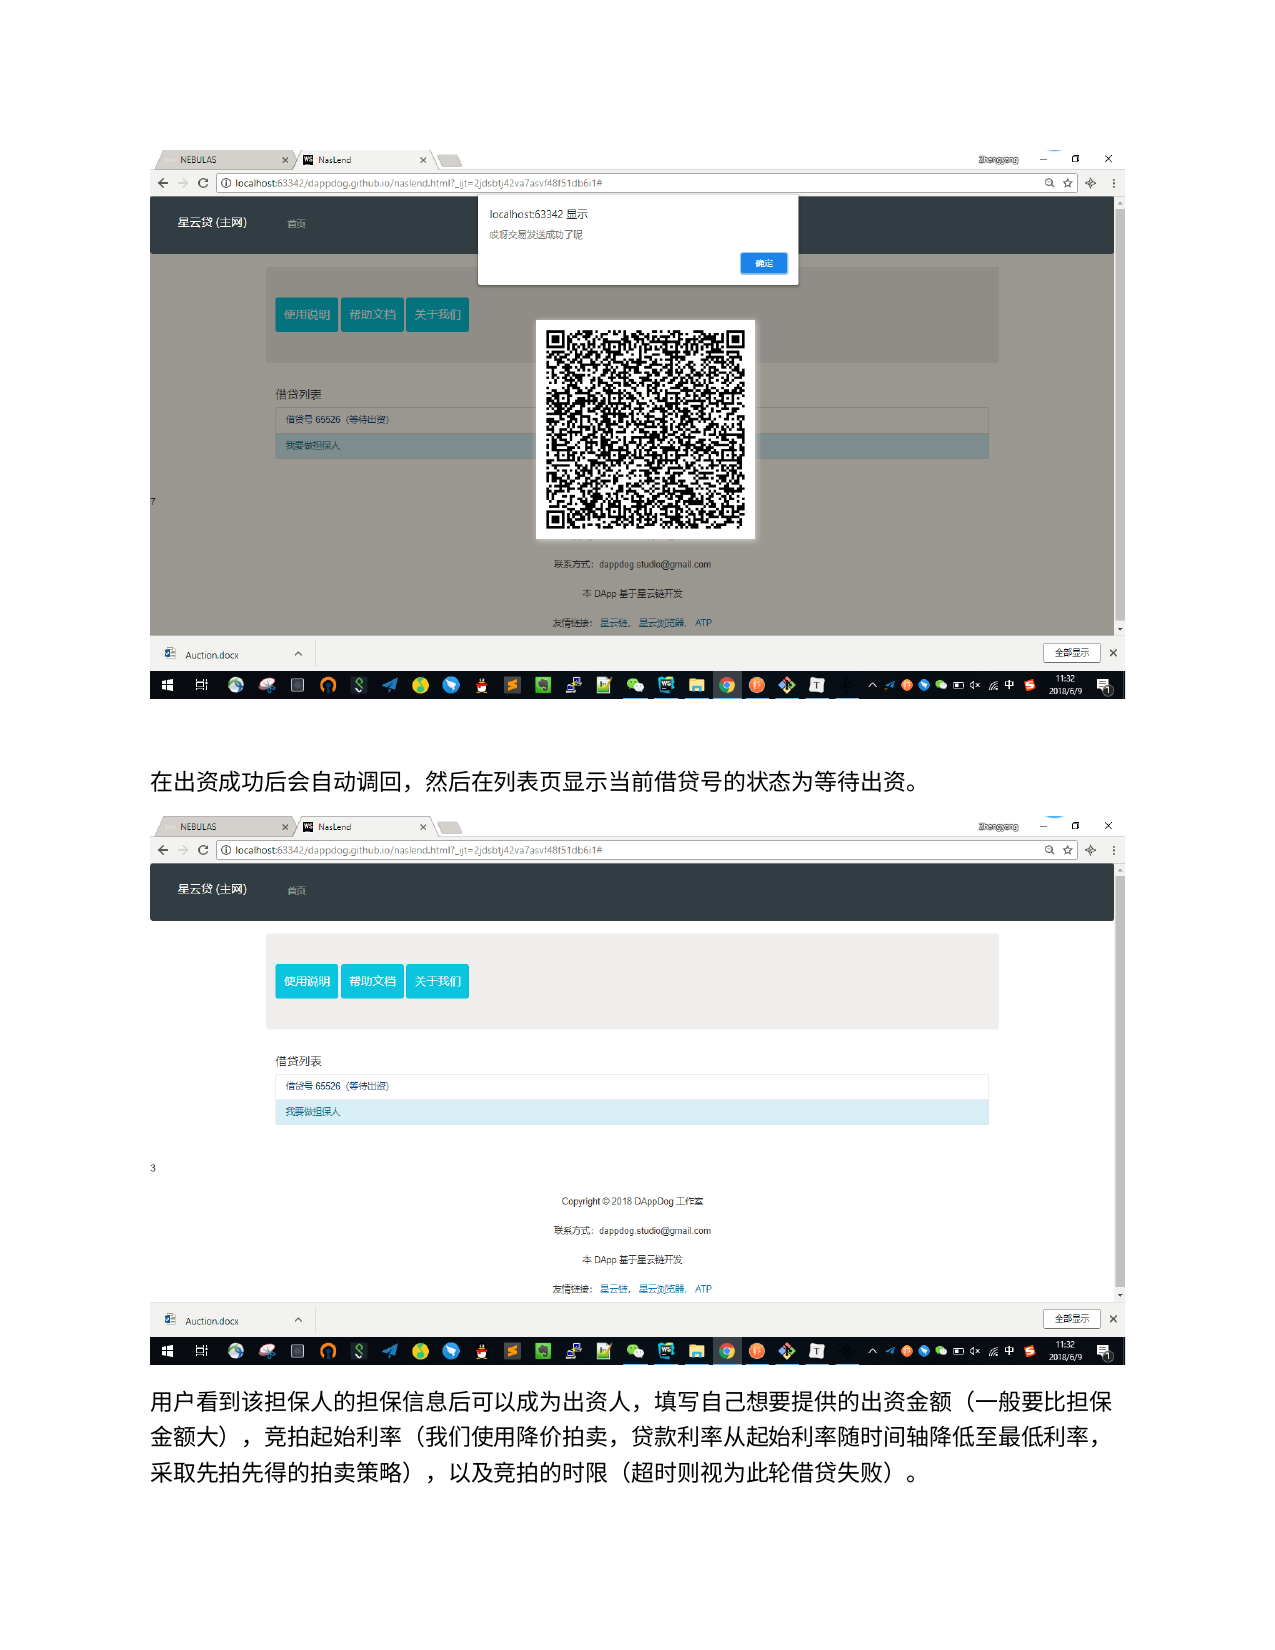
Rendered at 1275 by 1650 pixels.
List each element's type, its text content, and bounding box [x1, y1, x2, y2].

text 用户看到该担保人的担保信息后可以成为出资人，填写自己想要提供的出资金额（一般要比担保金额大），竞拍起始利率（我们使用降价拍卖，贷款利率从起始利率随时间轴降低至最低利率，采取先拍先得的拍卖策略），以及竞拍的时限（超时则视为此轮借贷失败）。 [150, 1383, 1125, 1488]
picture [150, 816, 1125, 1365]
text 在出资成功后会自动调回，然后在列表页显示当前借贷号的状态为等待出资。 [150, 764, 1125, 797]
picture [150, 150, 1125, 699]
